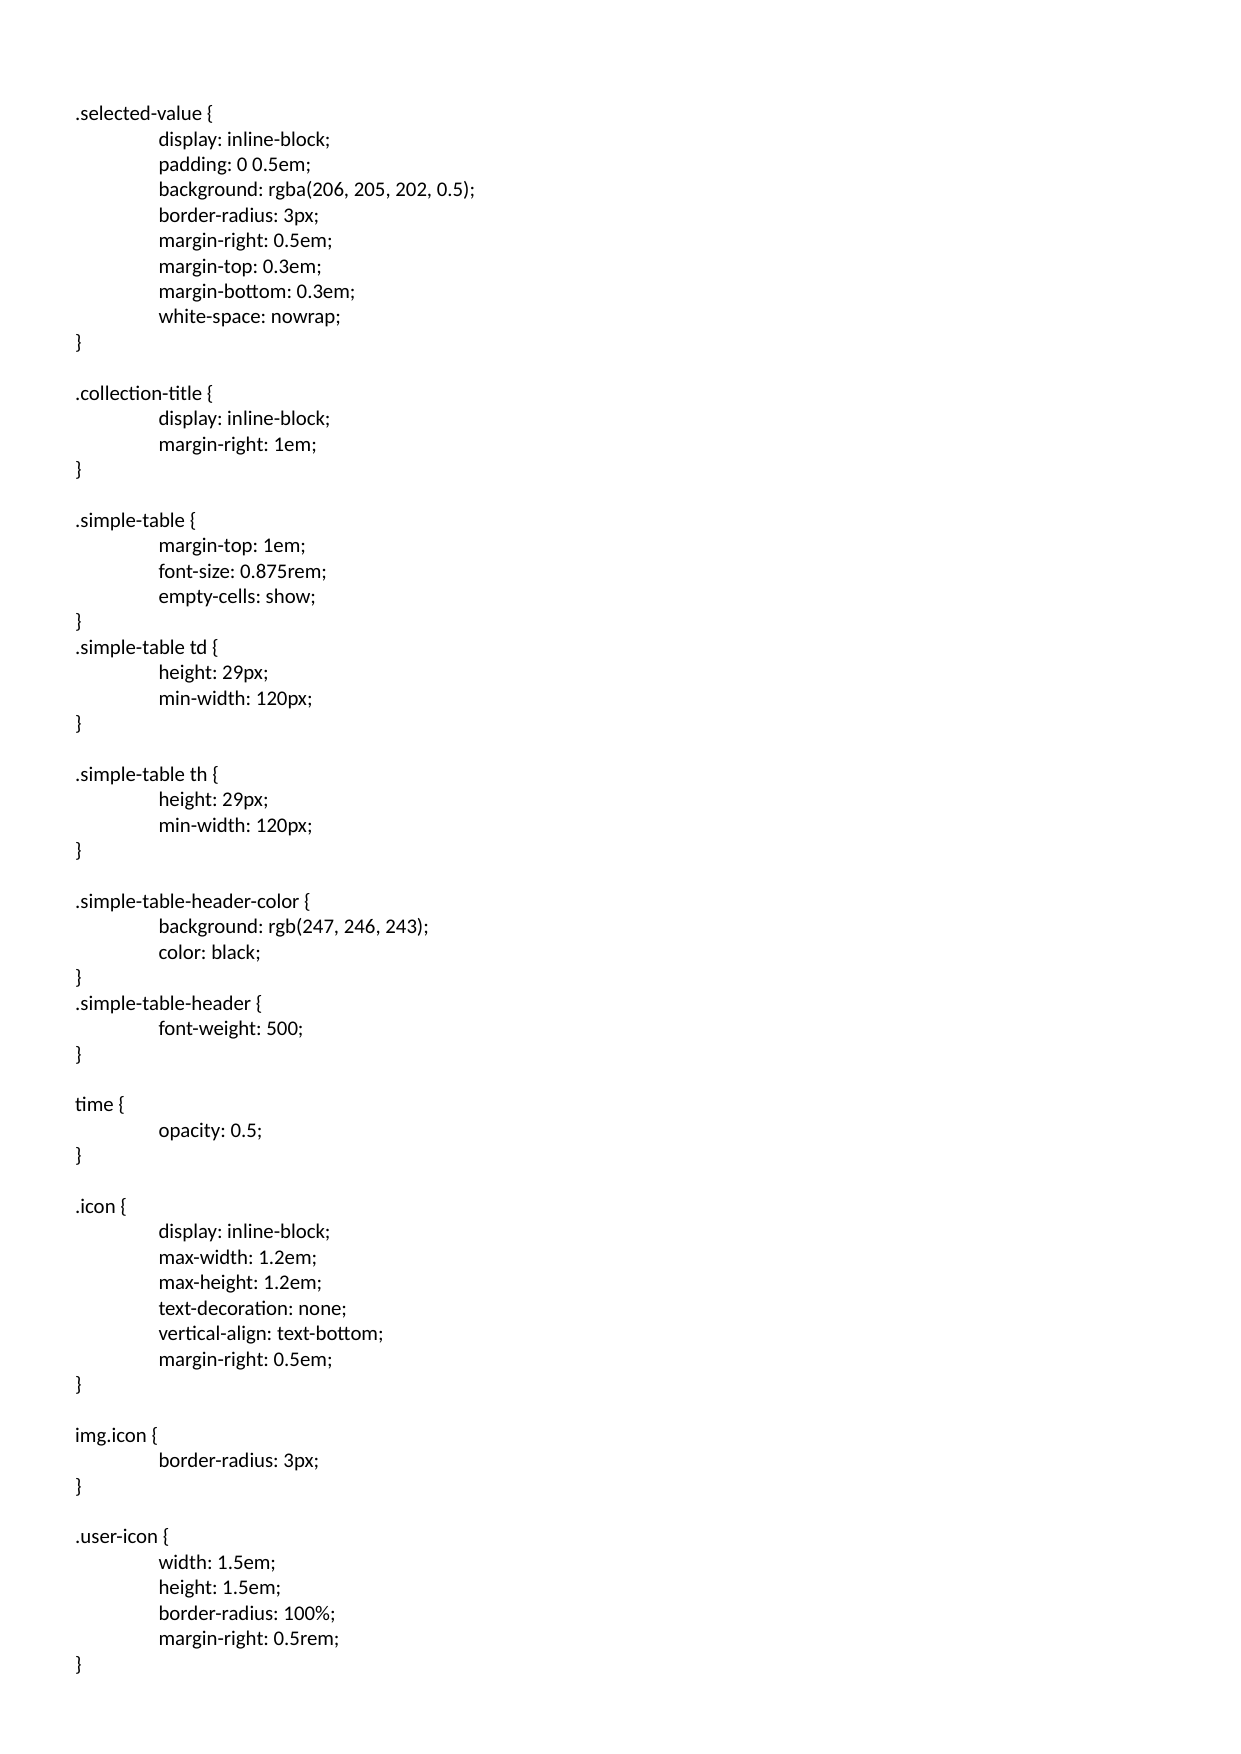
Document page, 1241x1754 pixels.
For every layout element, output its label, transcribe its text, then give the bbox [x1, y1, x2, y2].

text img.icon { [75, 1422, 1165, 1447]
text background: rgba(206, 205, 202, 0.5); [75, 177, 1165, 202]
text } [75, 837, 1165, 863]
text } [75, 456, 1165, 482]
text min-width: 120px; [75, 685, 1165, 710]
text padding: 0 0.5em; [75, 151, 1165, 177]
text .simple-table-header { [75, 990, 1165, 1015]
text height: 1.5em; [75, 1574, 1165, 1600]
text max-width: 1.2em; [75, 1244, 1165, 1269]
text margin-right: 0.5em; [75, 227, 1165, 253]
text color: black; [75, 939, 1165, 964]
text empty-cells: show; [75, 583, 1165, 609]
text .icon { [75, 1193, 1165, 1219]
text } [75, 1142, 1165, 1168]
text } [75, 609, 1165, 634]
text display: inline-block; [75, 1219, 1165, 1244]
text time { [75, 1092, 1165, 1117]
text margin-right: 0.5rem; [75, 1625, 1165, 1651]
text min-width: 120px; [75, 812, 1165, 837]
text white-space: nowrap; [75, 304, 1165, 329]
text } [75, 1041, 1165, 1066]
text } [75, 964, 1165, 990]
text font-weight: 500; [75, 1015, 1165, 1041]
text } [75, 329, 1165, 354]
text border-radius: 100%; [75, 1600, 1165, 1625]
text .collection-title { [75, 380, 1165, 405]
text border-radius: 3px; [75, 1447, 1165, 1473]
text max-height: 1.2em; [75, 1269, 1165, 1295]
text font-size: 0.875rem; [75, 558, 1165, 583]
text margin-top: 1em; [75, 532, 1165, 558]
text .selected-value { [75, 100, 1165, 126]
text text-decoration: none; [75, 1295, 1165, 1320]
text margin-top: 0.3em; [75, 253, 1165, 278]
text } [75, 1371, 1165, 1397]
text display: inline-block; [75, 126, 1165, 151]
text vertical-align: text-bottom; [75, 1320, 1165, 1346]
text .simple-table-header-color { [75, 888, 1165, 914]
text margin-right: 0.5em; [75, 1346, 1165, 1371]
text .simple-table th { [75, 761, 1165, 787]
text } [75, 1473, 1165, 1498]
text border-radius: 3px; [75, 202, 1165, 227]
text width: 1.5em; [75, 1549, 1165, 1574]
text } [75, 710, 1165, 736]
text display: inline-block; [75, 405, 1165, 431]
text margin-bottom: 0.3em; [75, 278, 1165, 304]
text } [75, 1651, 1165, 1676]
text background: rgb(247, 246, 243); [75, 914, 1165, 939]
text margin-right: 1em; [75, 431, 1165, 456]
text .user-icon { [75, 1524, 1165, 1549]
text height: 29px; [75, 659, 1165, 685]
text .simple-table td { [75, 634, 1165, 659]
text height: 29px; [75, 787, 1165, 812]
text opacity: 0.5; [75, 1117, 1165, 1142]
text .simple-table { [75, 507, 1165, 532]
